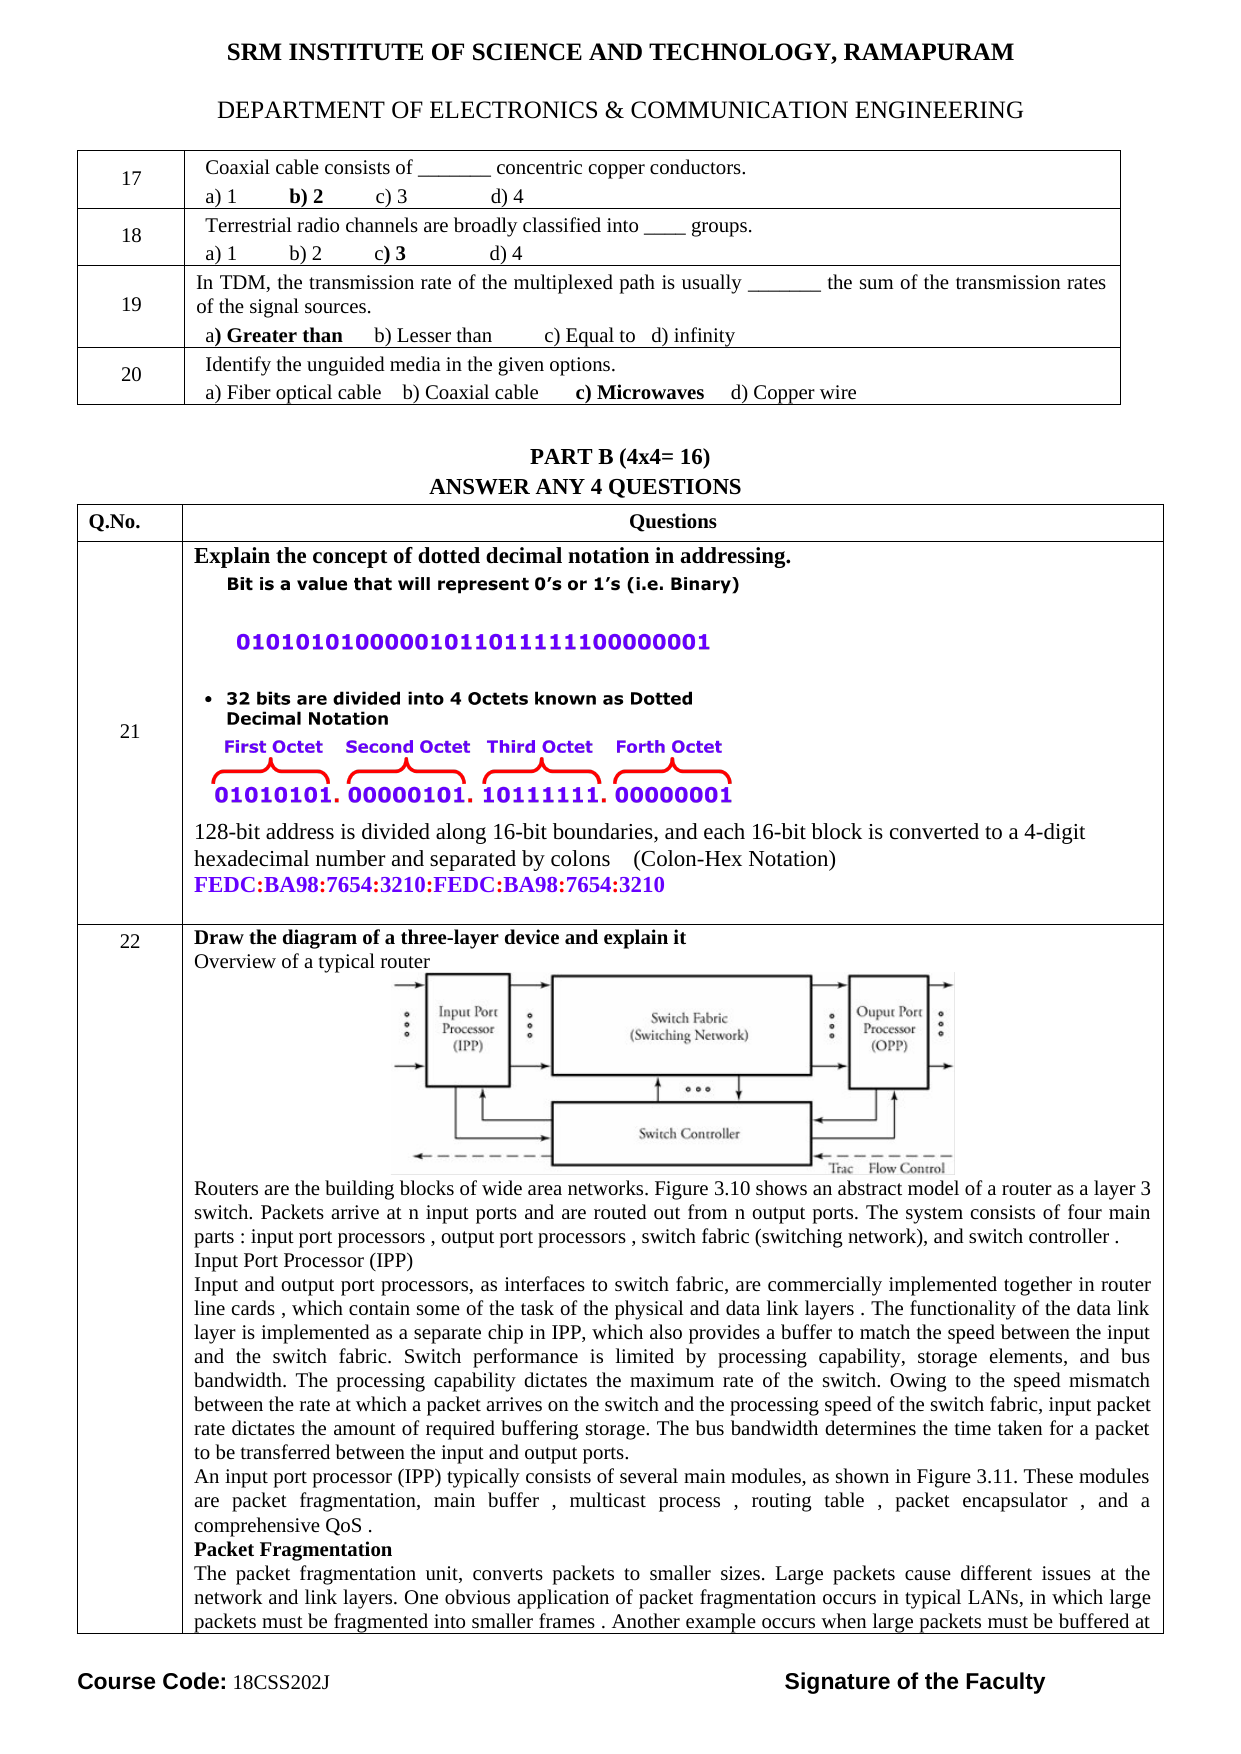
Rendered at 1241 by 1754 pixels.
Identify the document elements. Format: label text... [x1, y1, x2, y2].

list ANSWER ANY 4 QUESTIONS [19, 473, 1152, 500]
table_cell In TDM, the transmission rate of the multiplexed path is usually _______ the sum of the transmission rates of the signal sources. a) Greater than b) Lesser than c) Equal to d) infinity [185, 266, 1120, 347]
table_cell Terrestrial radio channels are broadly classified into ____ groups. a) 1 b) 2 c) 3 d) 4 [185, 209, 1120, 265]
table_cell Explain the concept of dotted decimal notation in addressing. 128-bit address is divided along 16-bit boundaries, and each 16-bit block is converted to a 4-digit hexadecimal number and separated by colons (Colon-Hex Notation) FEDC:BA98:7654:3210:FEDC:BA98:7654:3210 [183, 542, 1163, 924]
table_header Questions [183, 505, 1163, 541]
table_cell 19 [78, 266, 184, 347]
table_cell 20 [78, 348, 184, 404]
table_cell 18 [78, 209, 184, 265]
picture [390, 972, 955, 1176]
text PART B (4x4= 16) [77, 443, 1163, 469]
table_cell 17 [78, 151, 184, 208]
table_cell 21 [78, 542, 182, 924]
picture [193, 568, 750, 819]
table_cell Identify the unguided media in the given options. a) Fiber optical cable b) Coaxial cable c) Microwaves d) Copper wire [185, 348, 1120, 404]
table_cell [183, 925, 1163, 1633]
table_header Q.No. [78, 505, 182, 541]
table_cell Coaxial cable consists of _______ concentric copper conductors. a) 1 b) 2 c) 3 d) 4 [185, 151, 1120, 208]
table_cell 22 [78, 925, 182, 1633]
